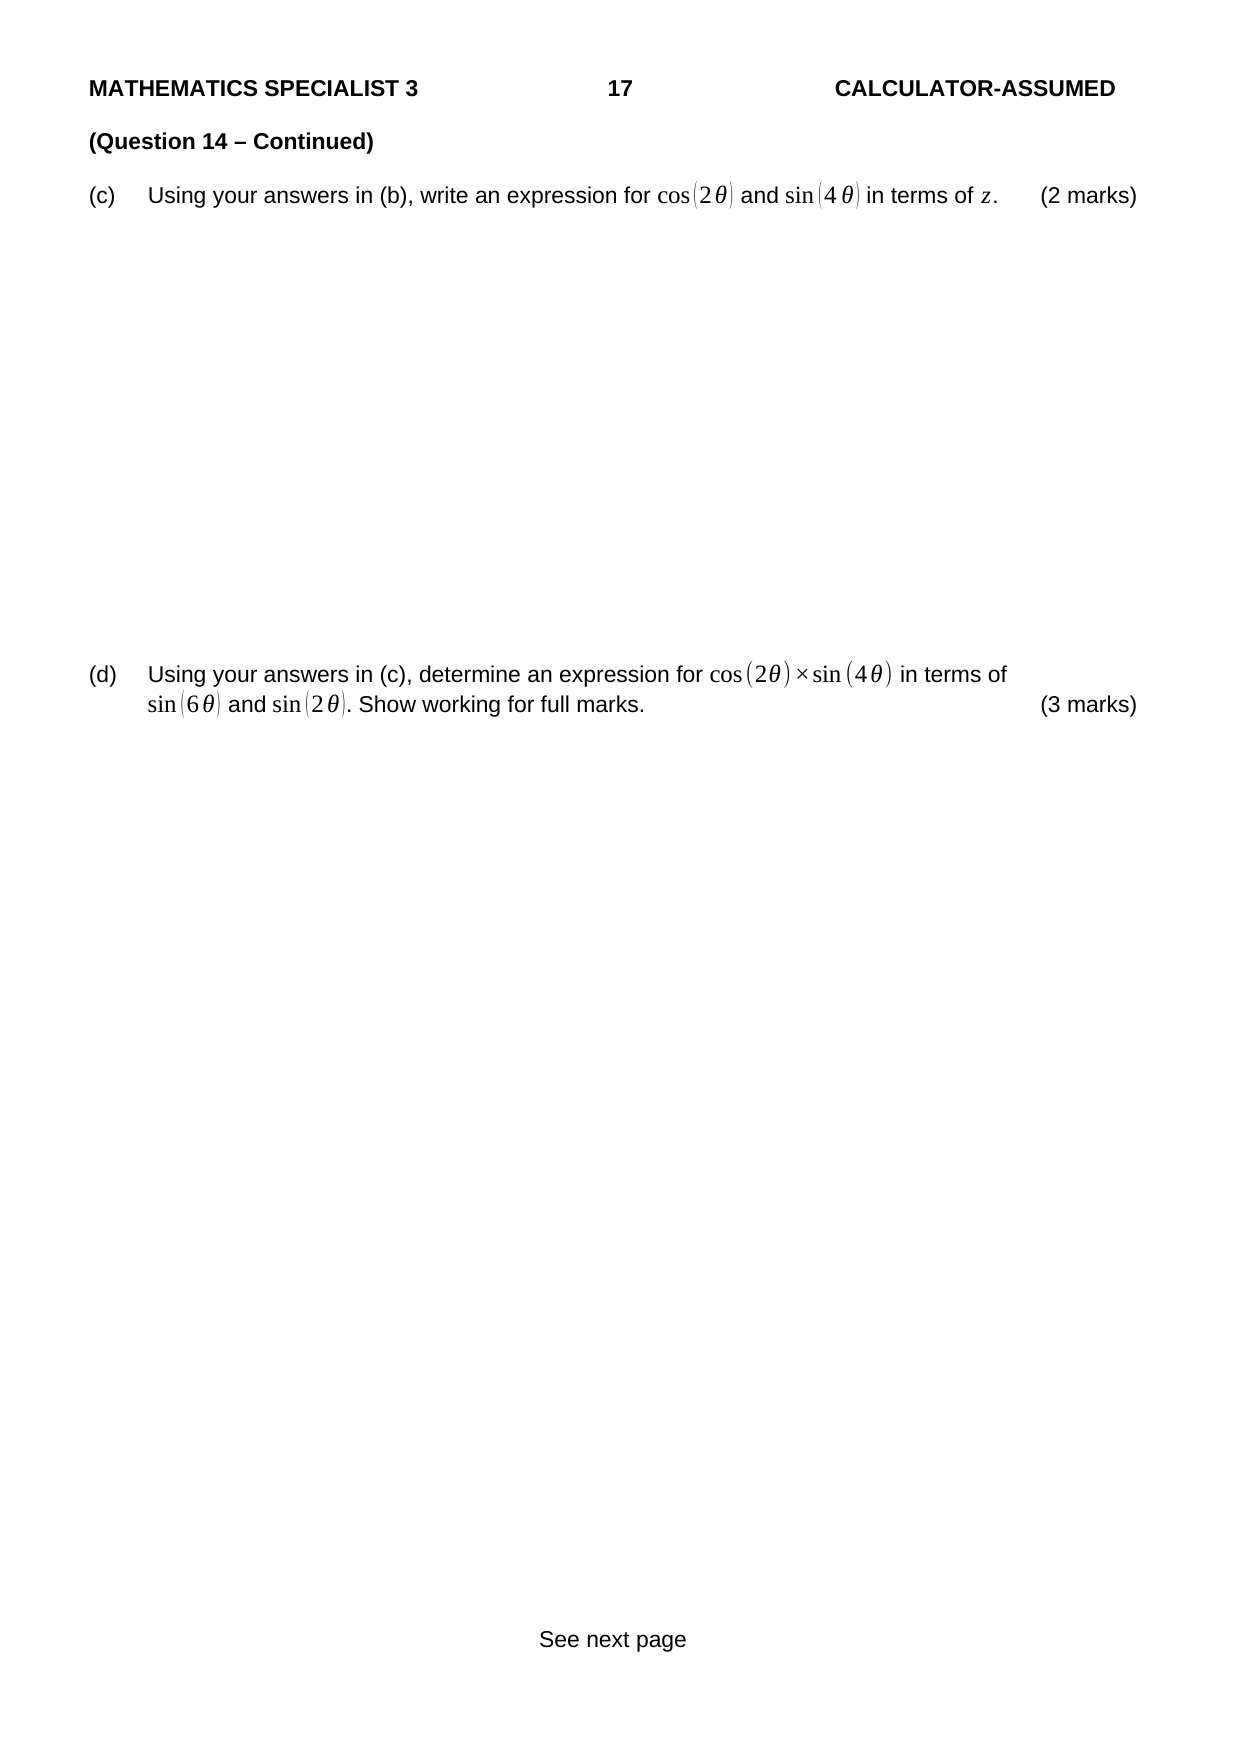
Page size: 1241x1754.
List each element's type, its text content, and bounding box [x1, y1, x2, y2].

text (d) Using your answers in (c), determine an expression for in terms of [89, 659, 1137, 689]
text (Question 14 – Continued) [89, 128, 1137, 154]
text and . Show working for full marks. (3 marks) [89, 689, 1137, 720]
text (c) Using your answers in (b), write an expression for and in terms of . (2 marks) [89, 180, 1137, 211]
